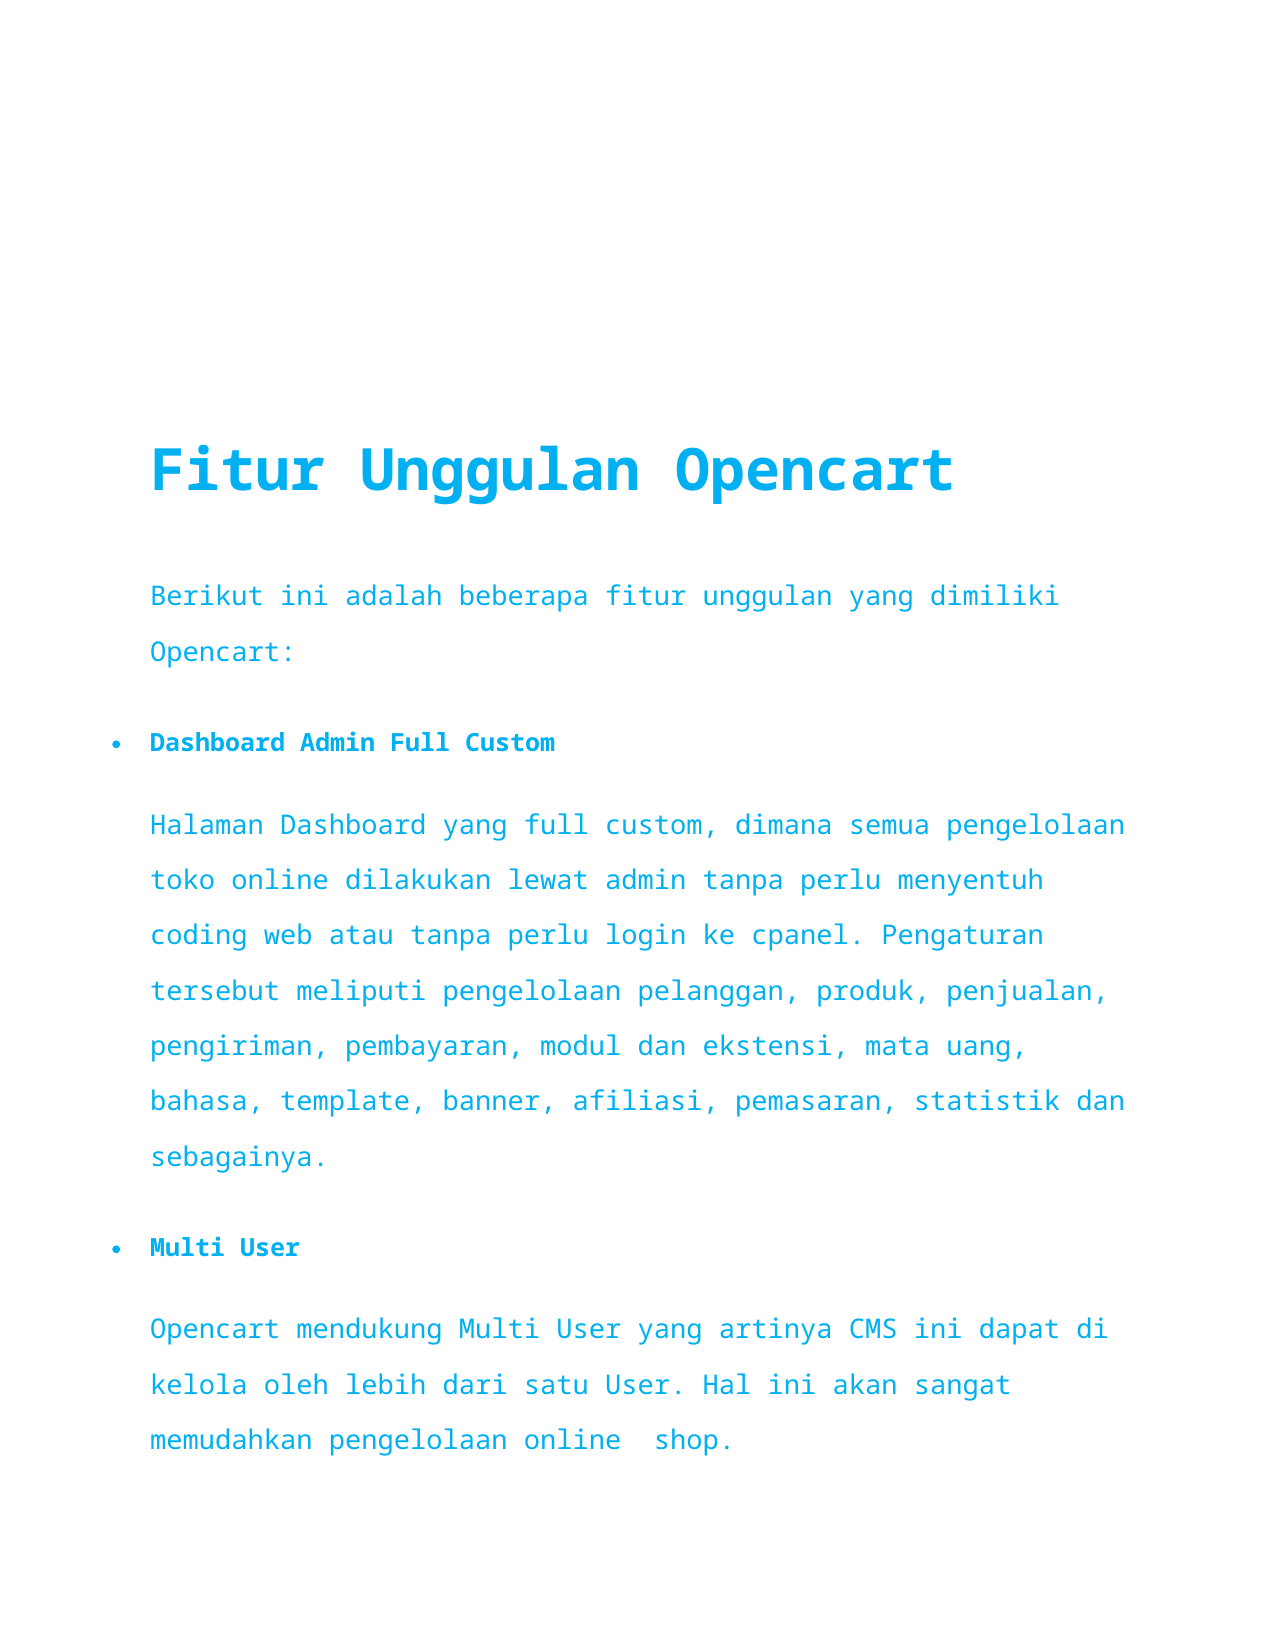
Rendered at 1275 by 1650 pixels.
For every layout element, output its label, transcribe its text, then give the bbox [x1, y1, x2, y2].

text Halaman Dashboard yang full custom, dimana semua pengelolaan toko online dilakukan lewat admin tanpa perlu menyentuh coding web atau tanpa perlu login ke cpanel. Pengaturan tersebut meliputi pengelolaan pelanggan, produk, penjualan, pengiriman, pembayaran, modul dan ekstensi, mata uang, bahasa, template, banner, afiliasi, pemasaran, statistik dan sebagainya. [150, 805, 1125, 1174]
text Opencart mendukung Multi User yang artinya CMS ini dapat di kelola oleh lebih dari satu User. Hal ini akan sangat memudahkan pengelolaan online shop. [150, 1310, 1125, 1457]
subtitle Multi User [112, 1230, 1125, 1264]
subtitle Dashboard Admin Full Custom [112, 725, 1125, 759]
text Berikut ini adalah beberapa fitur unggulan yang dimiliki Opencart: [150, 577, 1125, 669]
subtitle Fitur Unggulan Opencart [150, 428, 1125, 508]
